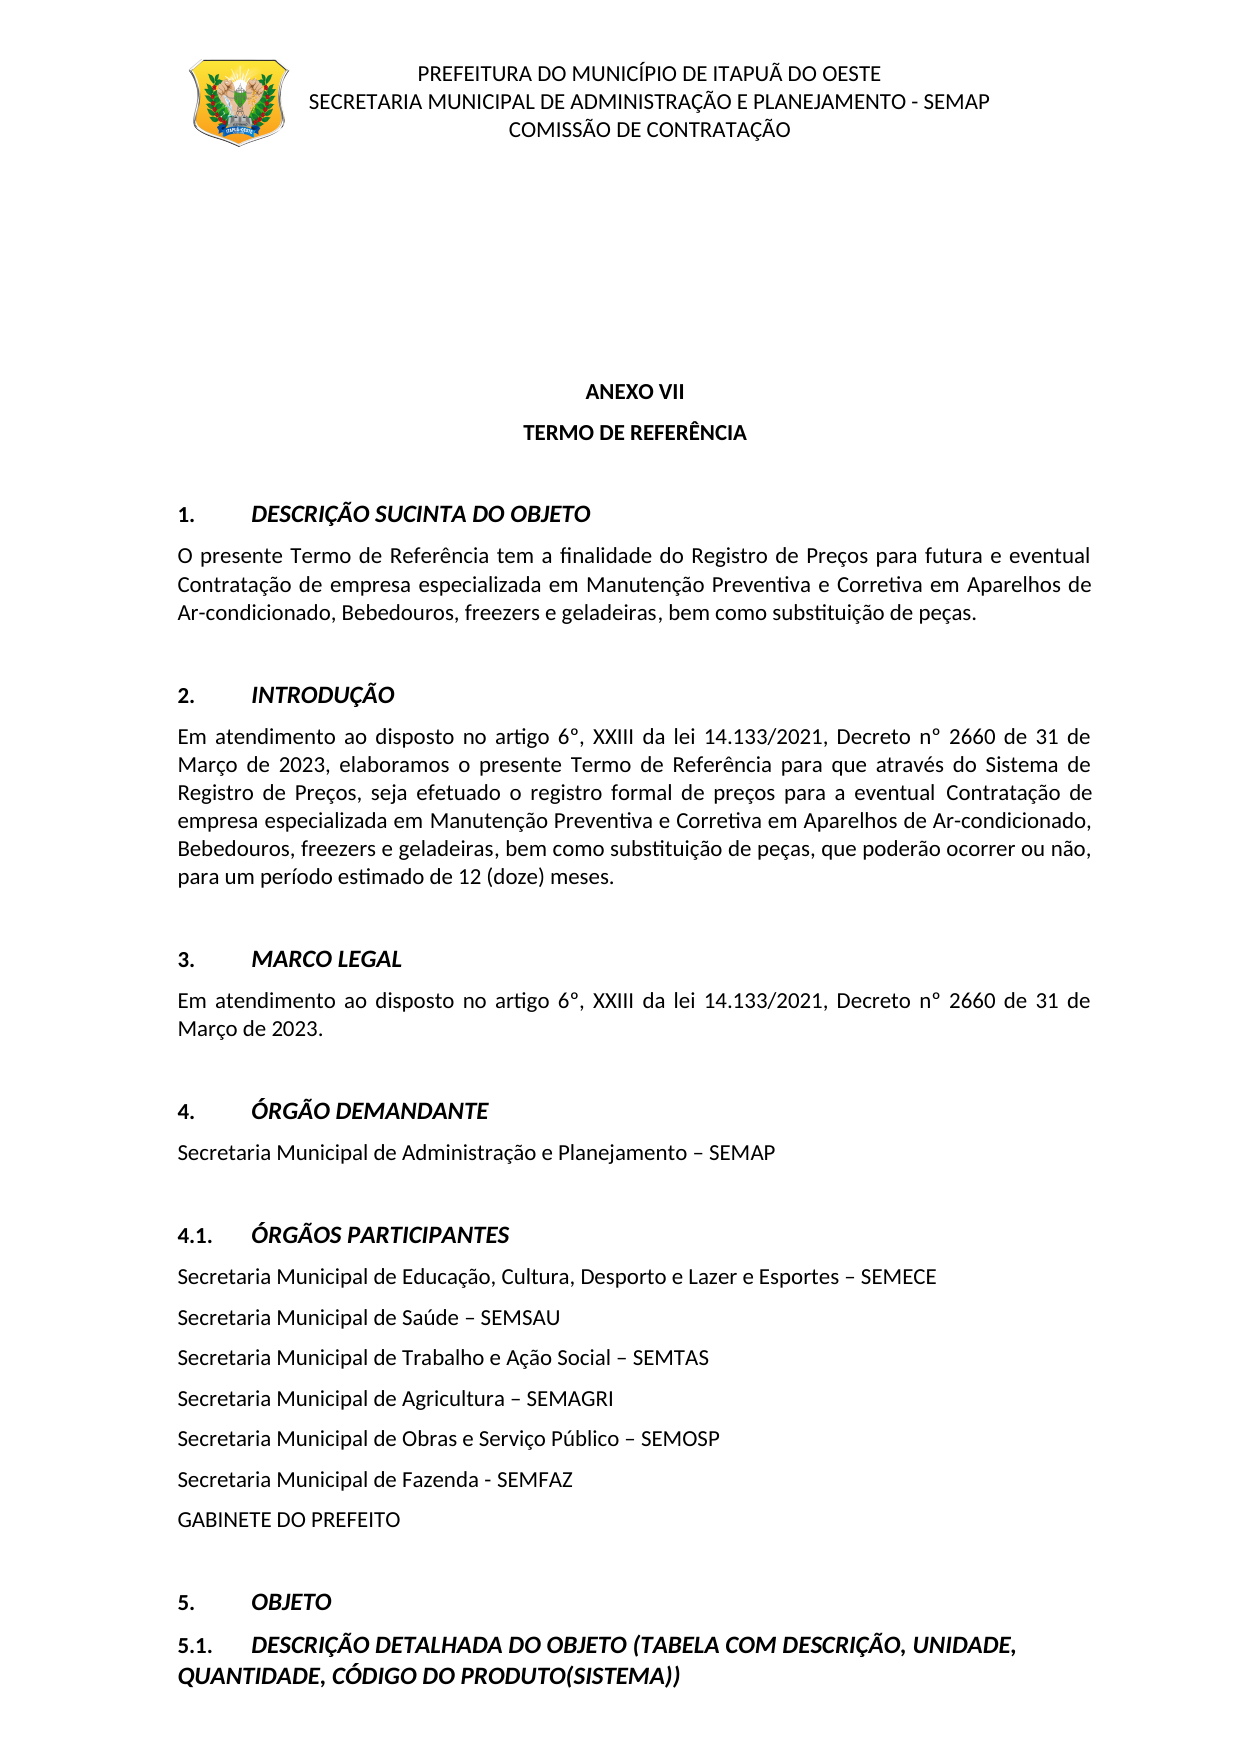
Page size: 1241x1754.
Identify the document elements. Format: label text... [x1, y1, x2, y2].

text ANEXO VII [177, 377, 1093, 405]
picture [188, 59, 290, 147]
text Em atendimento ao disposto no artigo 6º, XXIII da lei 14.133/2021, Decreto nº 2660 de 31 de Março de 2023. [177, 986, 1093, 1042]
text Secretaria Municipal de Fazenda - SEMFAZ [497, 1465, 1093, 1493]
text Secretaria Municipal de Saúde – SEMSAU [177, 1303, 1093, 1331]
text Secretaria Municipal de Trabalho e Ação Social – SEMTAS [177, 1343, 1093, 1371]
text Secretaria Municipal de Administração e Planejamento – SEMAP [177, 1138, 1093, 1166]
text TERMO DE REFERÊNCIA [177, 418, 1093, 446]
text Secretaria Municipal de Agricultura – SEMAGRI [177, 1384, 1093, 1412]
text O presente Termo de Referência tem a finalidade do Registro de Preços para futura e eventual Contratação de empresa especializada em Manutenção Preventiva e Corretiva em Aparelhos de Ar-condicionado, Bebedouros, freezers e geladeiras, bem como substituição de peças. [177, 542, 1093, 626]
subtitle DESCRIÇÃO DETALHADA DO OBJETO (TABELA COM DESCRIÇÃO, UNIDADE, QUANTIDADE, CÓDIGO DO PRODUTO(SISTEMA)) [177, 1629, 1093, 1690]
subtitle OBJETO [177, 1586, 1093, 1617]
subtitle DESCRIÇÃO SUCINTA DO OBJETO [177, 499, 1093, 529]
subtitle INTRODUÇÃO [177, 679, 1093, 709]
text Em atendimento ao disposto no artigo 6º, XXIII da lei 14.133/2021, Decreto nº 2660 de 31 de Março de 2023, elaboramos o presente Termo de Referência para que através do Sistema de Registro de Preços, seja efetuado o registro formal de preços para a eventual Contratação de empresa especializada em Manutenção Preventiva e Corretiva em Aparelhos de Ar-condicionado, Bebedouros, freezers e geladeiras, bem como substituição de peças, que poderão ocorrer ou não, para um período estimado de 12 (doze) meses. [177, 722, 1093, 890]
text Secretaria Municipal de Obras e Serviço Público – SEMOSP [177, 1424, 1093, 1452]
text GABINETE DO PREFEITO [177, 1505, 1093, 1533]
subtitle MARCO LEGAL [177, 943, 1093, 973]
subtitle ÓRGÃOS PARTICIPANTES [177, 1219, 1093, 1249]
text Secretaria Municipal de Educação, Cultura, Desporto e Lazer e Esportes – SEMECE [177, 1262, 1093, 1290]
subtitle ÓRGÃO DEMANDANTE [177, 1095, 1093, 1126]
